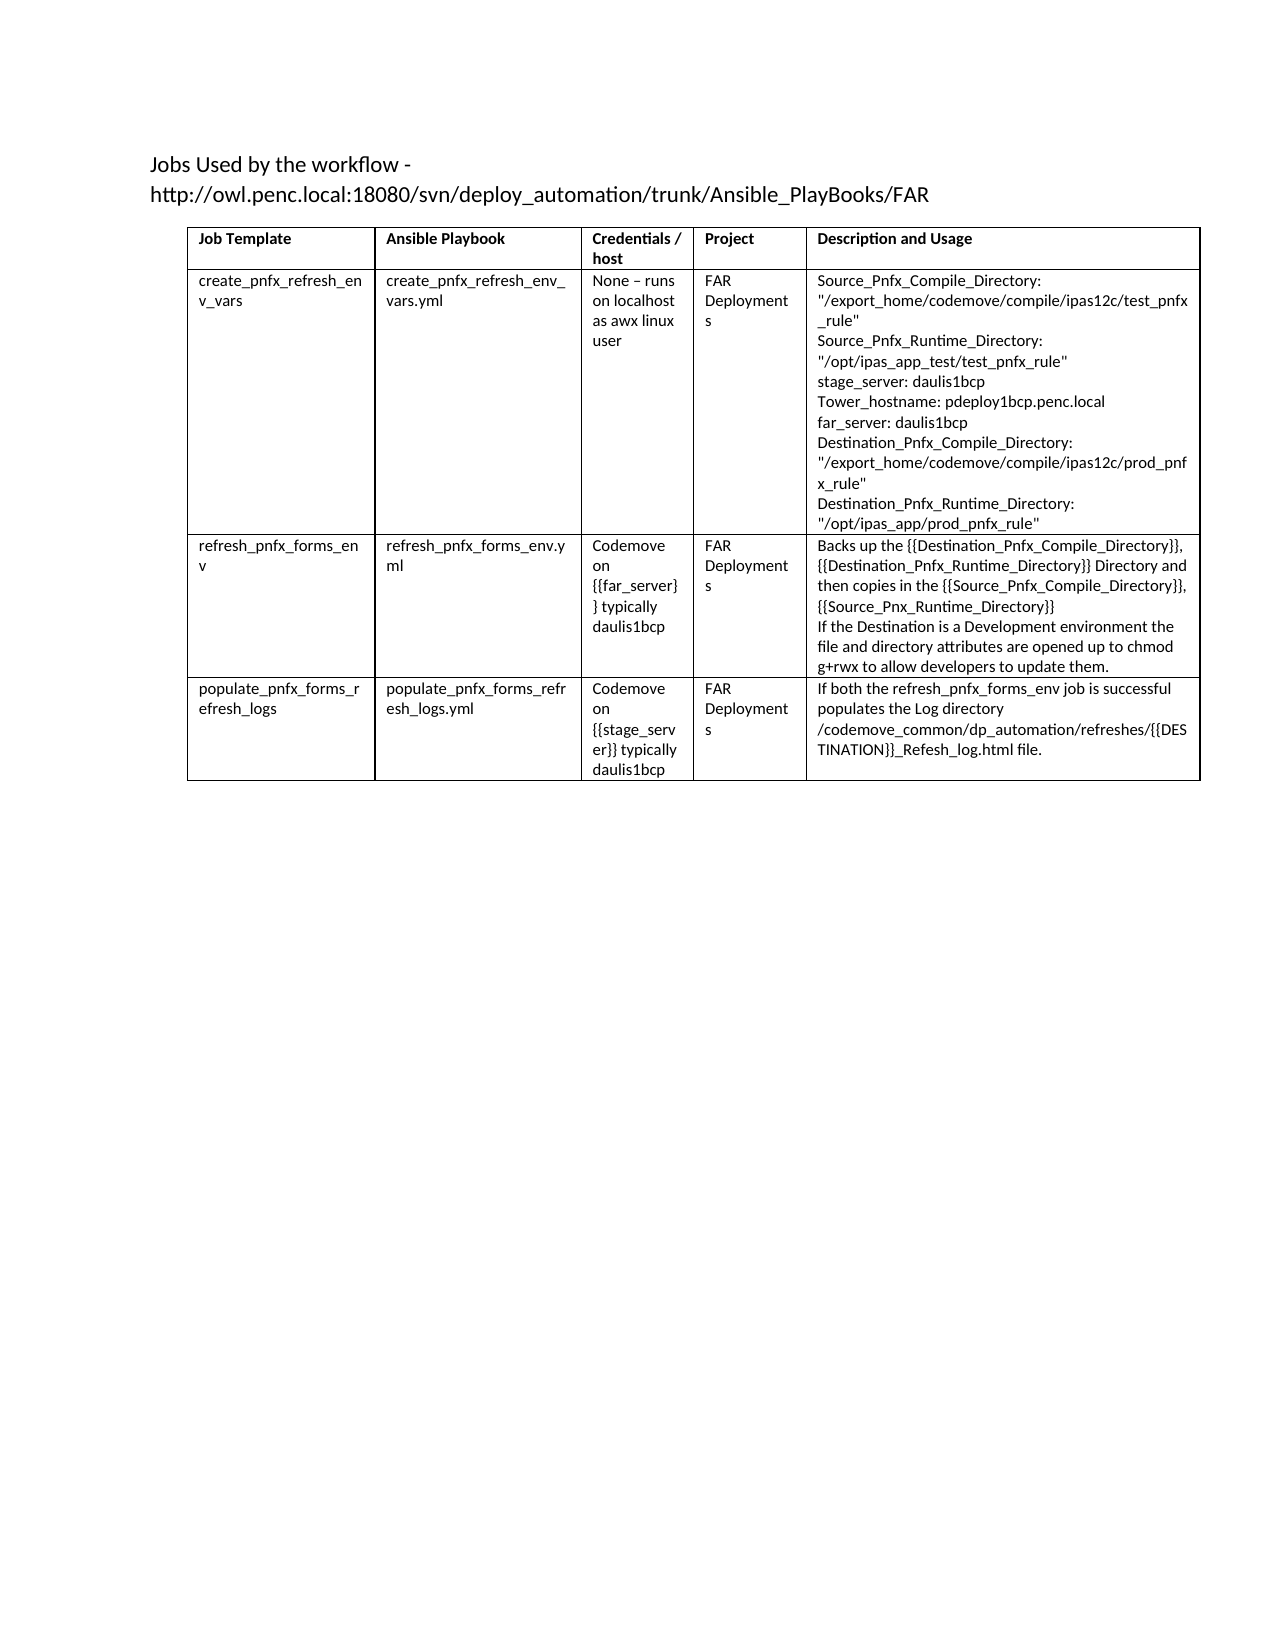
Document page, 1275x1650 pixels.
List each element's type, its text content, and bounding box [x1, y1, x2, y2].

table_cell Source_Pnfx_Compile_Directory: "/export_home/codemove/compile/ipas12c/test_pnfx_rule" Source_Pnfx_Runtime_Directory: "/opt/ipas_app_test/test_pnfx_rule" stage_server: daulis1bcp Tower_hostname: pdeploy1bcp.penc.local far_server: daulis1bcp Destination_Pnfx_Compile_Directory: "/export_home/codemove/compile/ipas12c/prod_pnfx_rule" Destination_Pnfx_Runtime_Directory: "/opt/ipas_app/prod_pnfx_rule" [807, 270, 1199, 534]
table_header Project [694, 228, 806, 269]
text Jobs Used by the workflow - http://owl.penc.local:18080/svn/deploy_automation/trunk/Ansible_PlayBooks/FAR [150, 150, 1125, 208]
table_header Job Template [188, 228, 374, 269]
table_header Description and Usage [807, 228, 1199, 269]
table_cell Codemove on {{stage_server}} typically daulis1bcp [582, 678, 693, 780]
table_cell Codemove on {{far_server}} typically daulis1bcp [582, 535, 693, 677]
table_cell FAR Deployments [694, 678, 806, 780]
table_cell None – runs on localhost as awx linux user [582, 270, 693, 534]
table_cell create_pnfx_refresh_env_vars.yml [376, 270, 581, 534]
table_cell refresh_pnfx_forms_env [188, 535, 374, 677]
table_cell create_pnfx_refresh_env_vars [188, 270, 374, 534]
table_cell populate_pnfx_forms_refresh_logs.yml [376, 678, 581, 780]
table_header Credentials / host [582, 228, 693, 269]
table_cell populate_pnfx_forms_refresh_logs [188, 678, 374, 780]
table_cell If both the refresh_pnfx_forms_env job is successful populates the Log directory /codemove_common/dp_automation/refreshes/{{DESTINATION}}_Refesh_log.html file. [807, 678, 1199, 780]
table_cell FAR Deployments [694, 270, 806, 534]
table_cell Backs up the {{Destination_Pnfx_Compile_Directory}}, {{Destination_Pnfx_Runtime_Directory}} Directory and then copies in the {{Source_Pnfx_Compile_Directory}}, {{Source_Pnx_Runtime_Directory}} If the Destination is a Development environment the file and directory attributes are opened up to chmod g+rwx to allow developers to update them. [807, 535, 1199, 677]
table_header Ansible Playbook [376, 228, 581, 269]
table_cell refresh_pnfx_forms_env.yml [376, 535, 581, 677]
table_cell FAR Deployments [694, 535, 806, 677]
